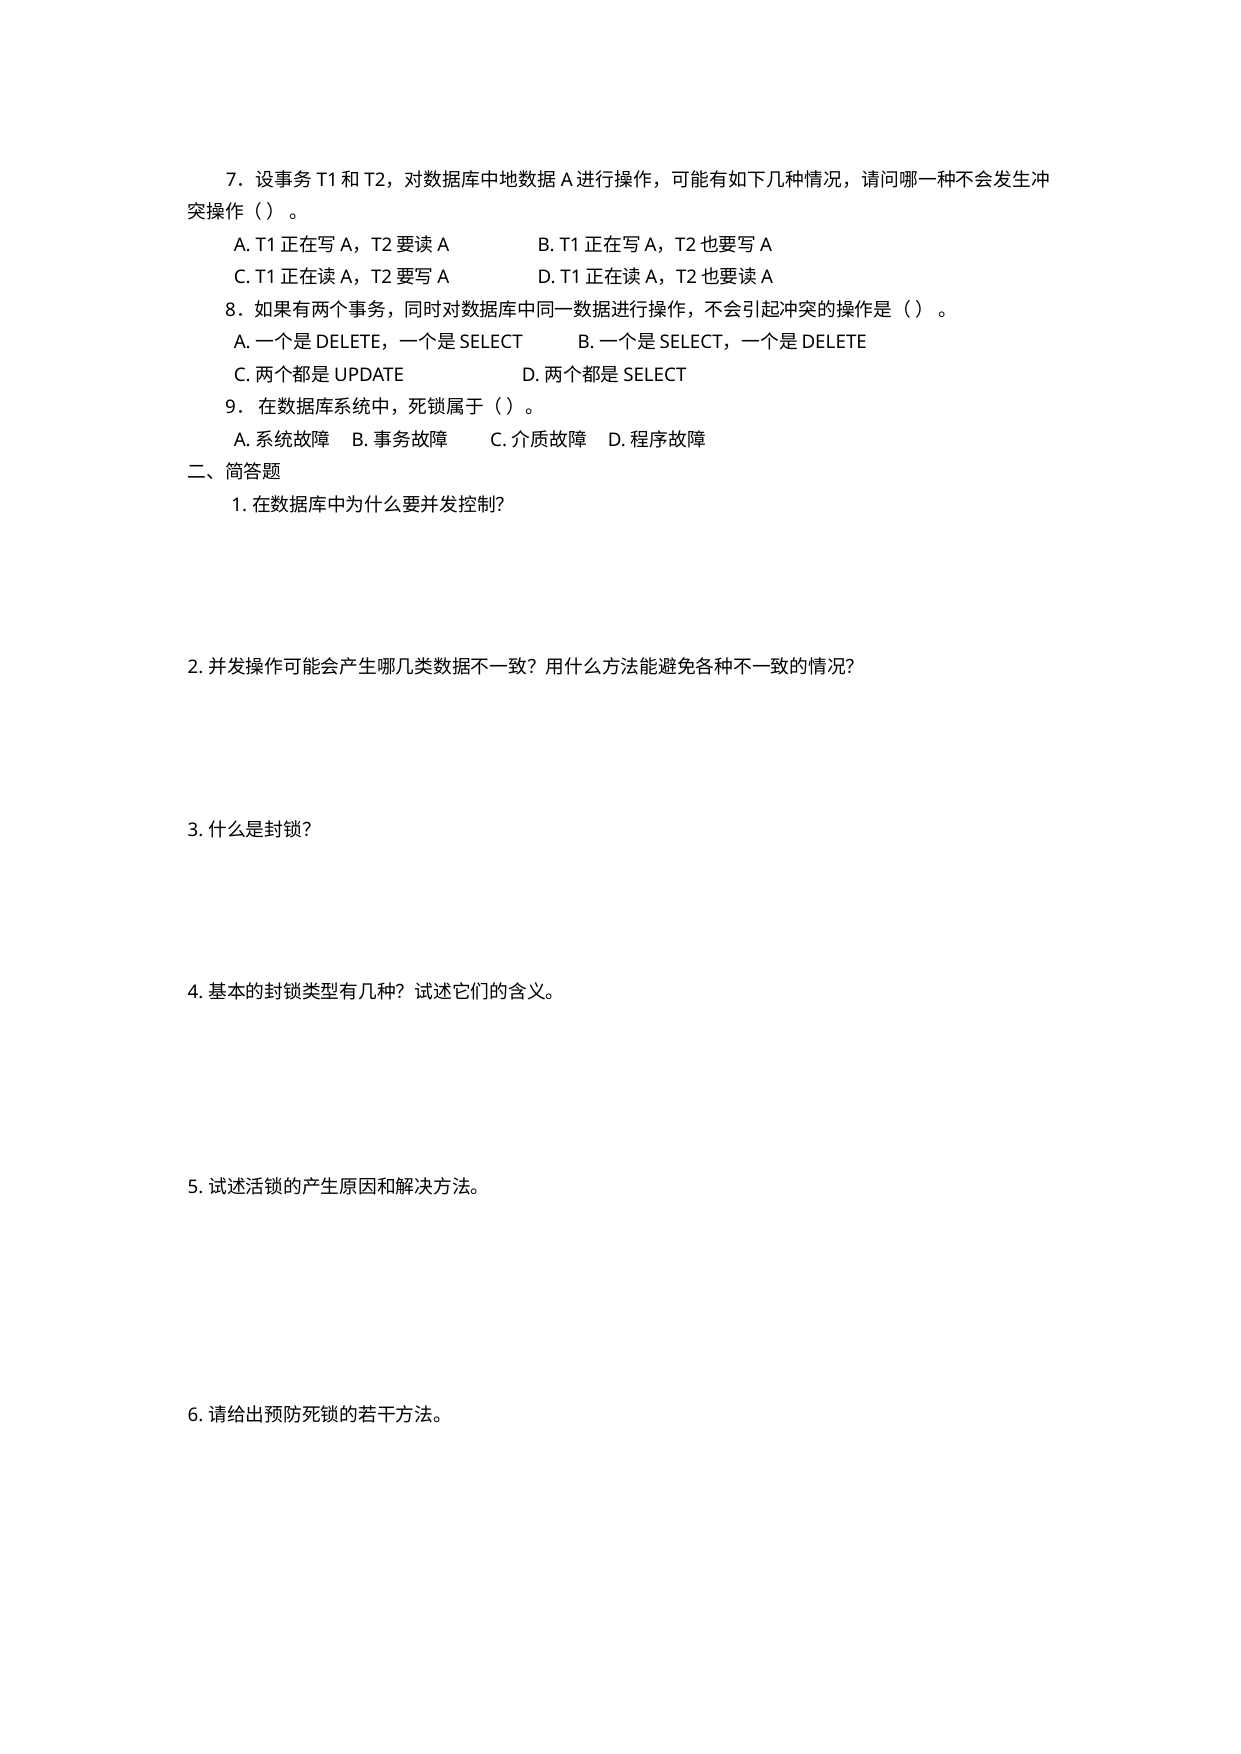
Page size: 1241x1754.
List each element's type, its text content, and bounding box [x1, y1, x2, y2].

text 9． 在数据库系统中，死锁属于（ ）。 [187, 389, 1053, 422]
text 1. 在数据库中为什么要并发控制？ [187, 487, 1053, 519]
list 试述活锁的产生原因和解决方法。 [187, 1169, 1053, 1202]
list 并发操作可能会产生哪几类数据不一致？用什么方法能避免各种不一致的情况？ [187, 649, 1053, 682]
list 什么是封锁？ [187, 812, 1053, 844]
text A. T1正在写A，T2要读A B. T1正在写A，T2也要写A [187, 227, 1053, 259]
list 请给出预防死锁的若干方法。 [187, 1397, 1053, 1429]
text 7．设事务T1和T2，对数据库中地数据A进行操作，可能有如下几种情况，请问哪一种不会发生冲突操作（ ） 。 [187, 162, 1053, 227]
text C. T1正在读A，T2要写A D. T1正在读A，T2也要读A [187, 259, 1053, 292]
text 8．如果有两个事务，同时对数据库中同一数据进行操作，不会引起冲突的操作是（ ） 。 [187, 292, 1053, 324]
text A. 系统故障 B. 事务故障 C. 介质故障 D. 程序故障 [187, 422, 1053, 454]
text 二、简答题 [187, 454, 1053, 487]
text C. 两个都是UPDATE D. 两个都是SELECT [187, 357, 1053, 389]
text A. 一个是DELETE，一个是SELECT B. 一个是SELECT，一个是DELETE [187, 324, 1053, 357]
list 基本的封锁类型有几种？试述它们的含义。 [187, 974, 1053, 1007]
